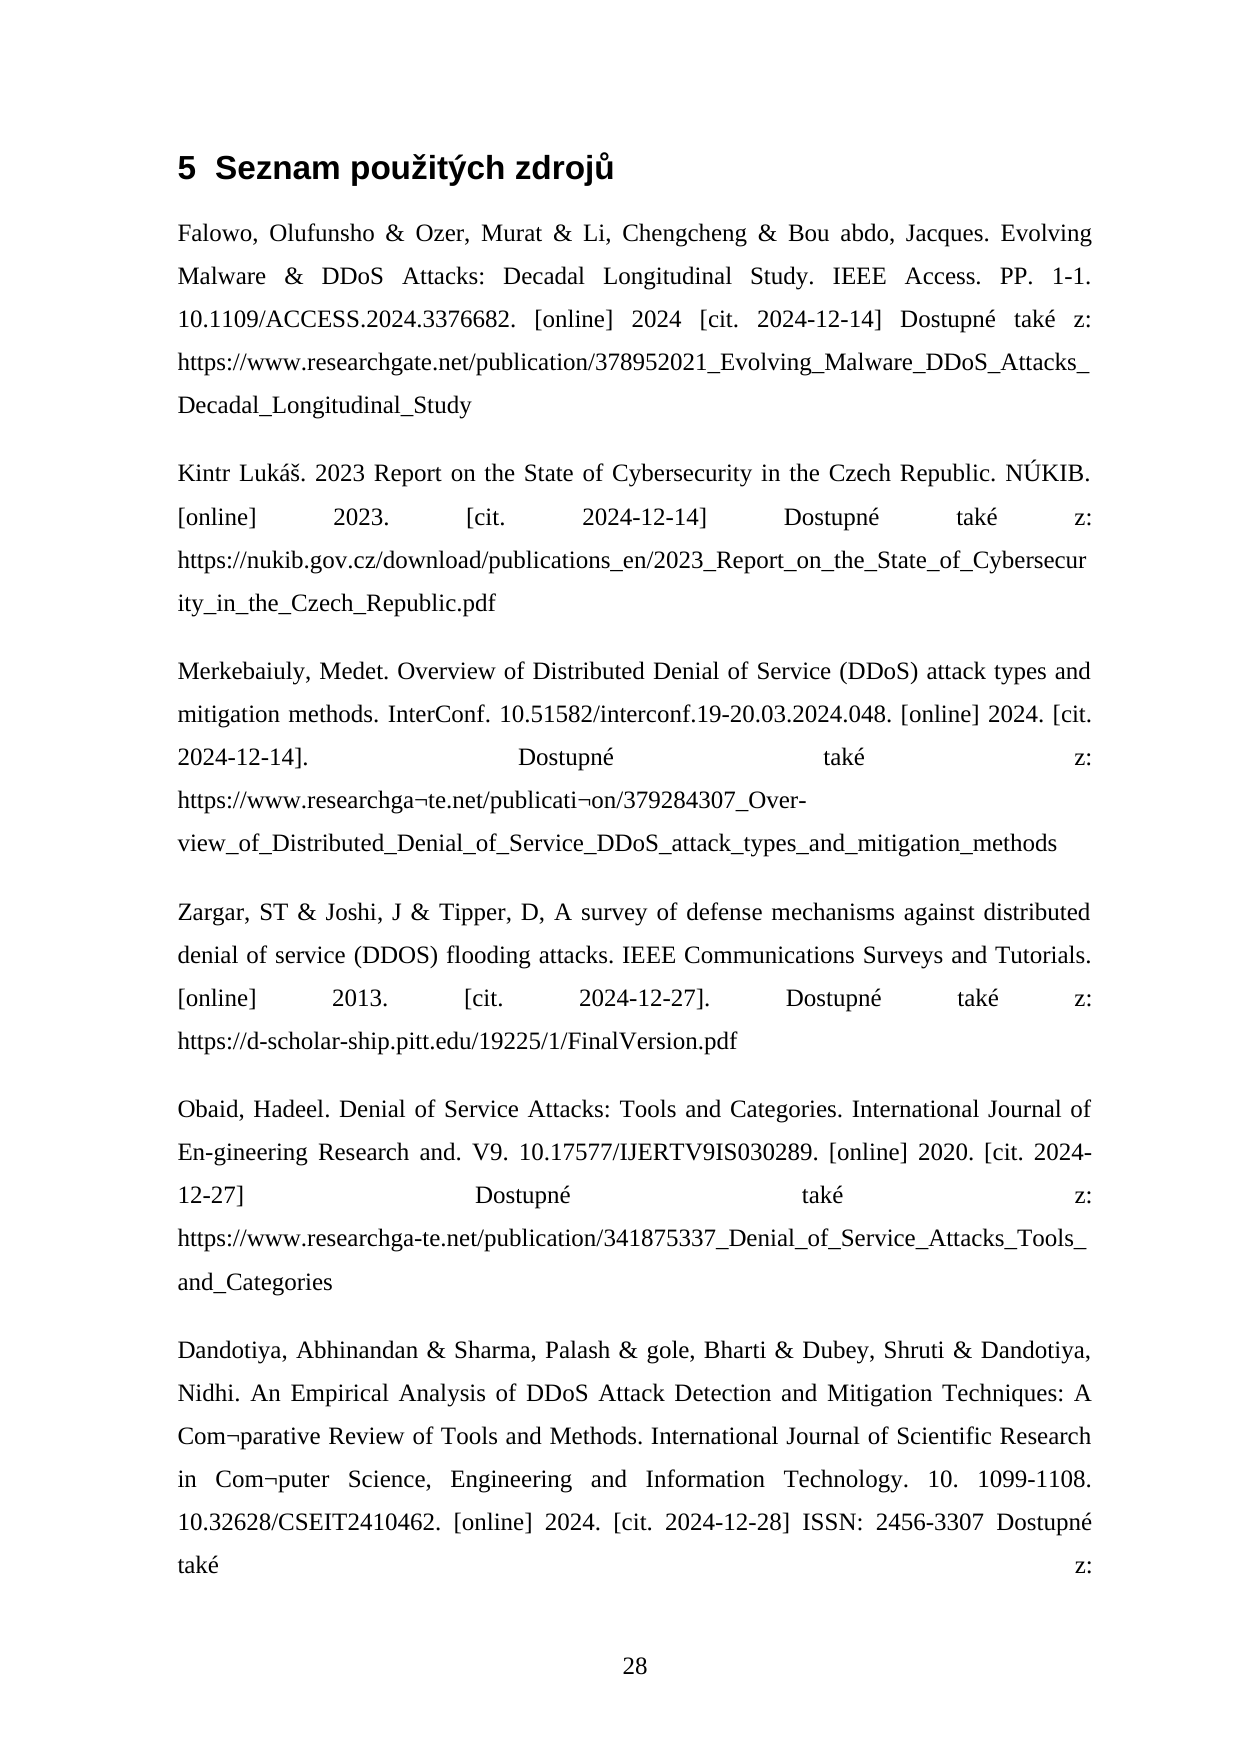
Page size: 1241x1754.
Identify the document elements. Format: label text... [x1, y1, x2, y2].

text Merkebaiuly, Medet. Overview of Distributed Denial of Service (DDoS) attack types and mitigation methods. InterConf. 10.51582/interconf.19-20.03.2024.048. [online] 2024. [cit. 2024-12-14]. Dostupné také z: https://www.researchga¬te.net/publicati¬on/379284307_Over-view_of_Distributed_Denial_of_Service_DDoS_attack_types_and_mitigation_methods [177, 656, 1092, 857]
text Kintr Lukáš. 2023 Report on the State of Cybersecurity in the Czech Republic. NÚKIB. [online] 2023. [cit. 2024-12-14] Dostupné také z: https://nukib.gov.cz/download/publications_en/2023_Report_on_the_State_of_Cybersecurity_in_the_Czech_Republic.pdf [177, 458, 1092, 617]
text Falowo, Olufunsho & Ozer, Murat & Li, Chengcheng & Bou abdo, Jacques. Evolving Malware & DDoS Attacks: Decadal Longitudinal Study. IEEE Access. PP. 1-1. 10.1109/ACCESS.2024.3376682. [online] 2024 [cit. 2024-12-14] Dostupné také z: https://www.researchgate.net/publication/378952021_Evolving_Malware_DDoS_Attacks_Decadal_Longitudinal_Study [177, 218, 1092, 419]
text Zargar, ST & Joshi, J & Tipper, D, A survey of defense mechanisms against distributed denial of service (DDOS) flooding attacks. IEEE Communications Surveys and Tutorials. [online] 2013. [cit. 2024-12-27]. Dostupné také z: https://d-scholar-ship.pitt.edu/19225/1/FinalVersion.pdf [177, 897, 1092, 1055]
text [177, 1335, 1092, 1579]
text Seznam použitých zdrojů [177, 148, 1092, 186]
text Obaid, Hadeel. Denial of Service Attacks: Tools and Categories. International Journal of En-gineering Research and. V9. 10.17577/IJERTV9IS030289. [online] 2020. [cit. 2024-12-27] Dostupné také z: https://www.researchga-te.net/publication/341875337_Denial_of_Service_Attacks_Tools_and_Categories [177, 1094, 1092, 1295]
